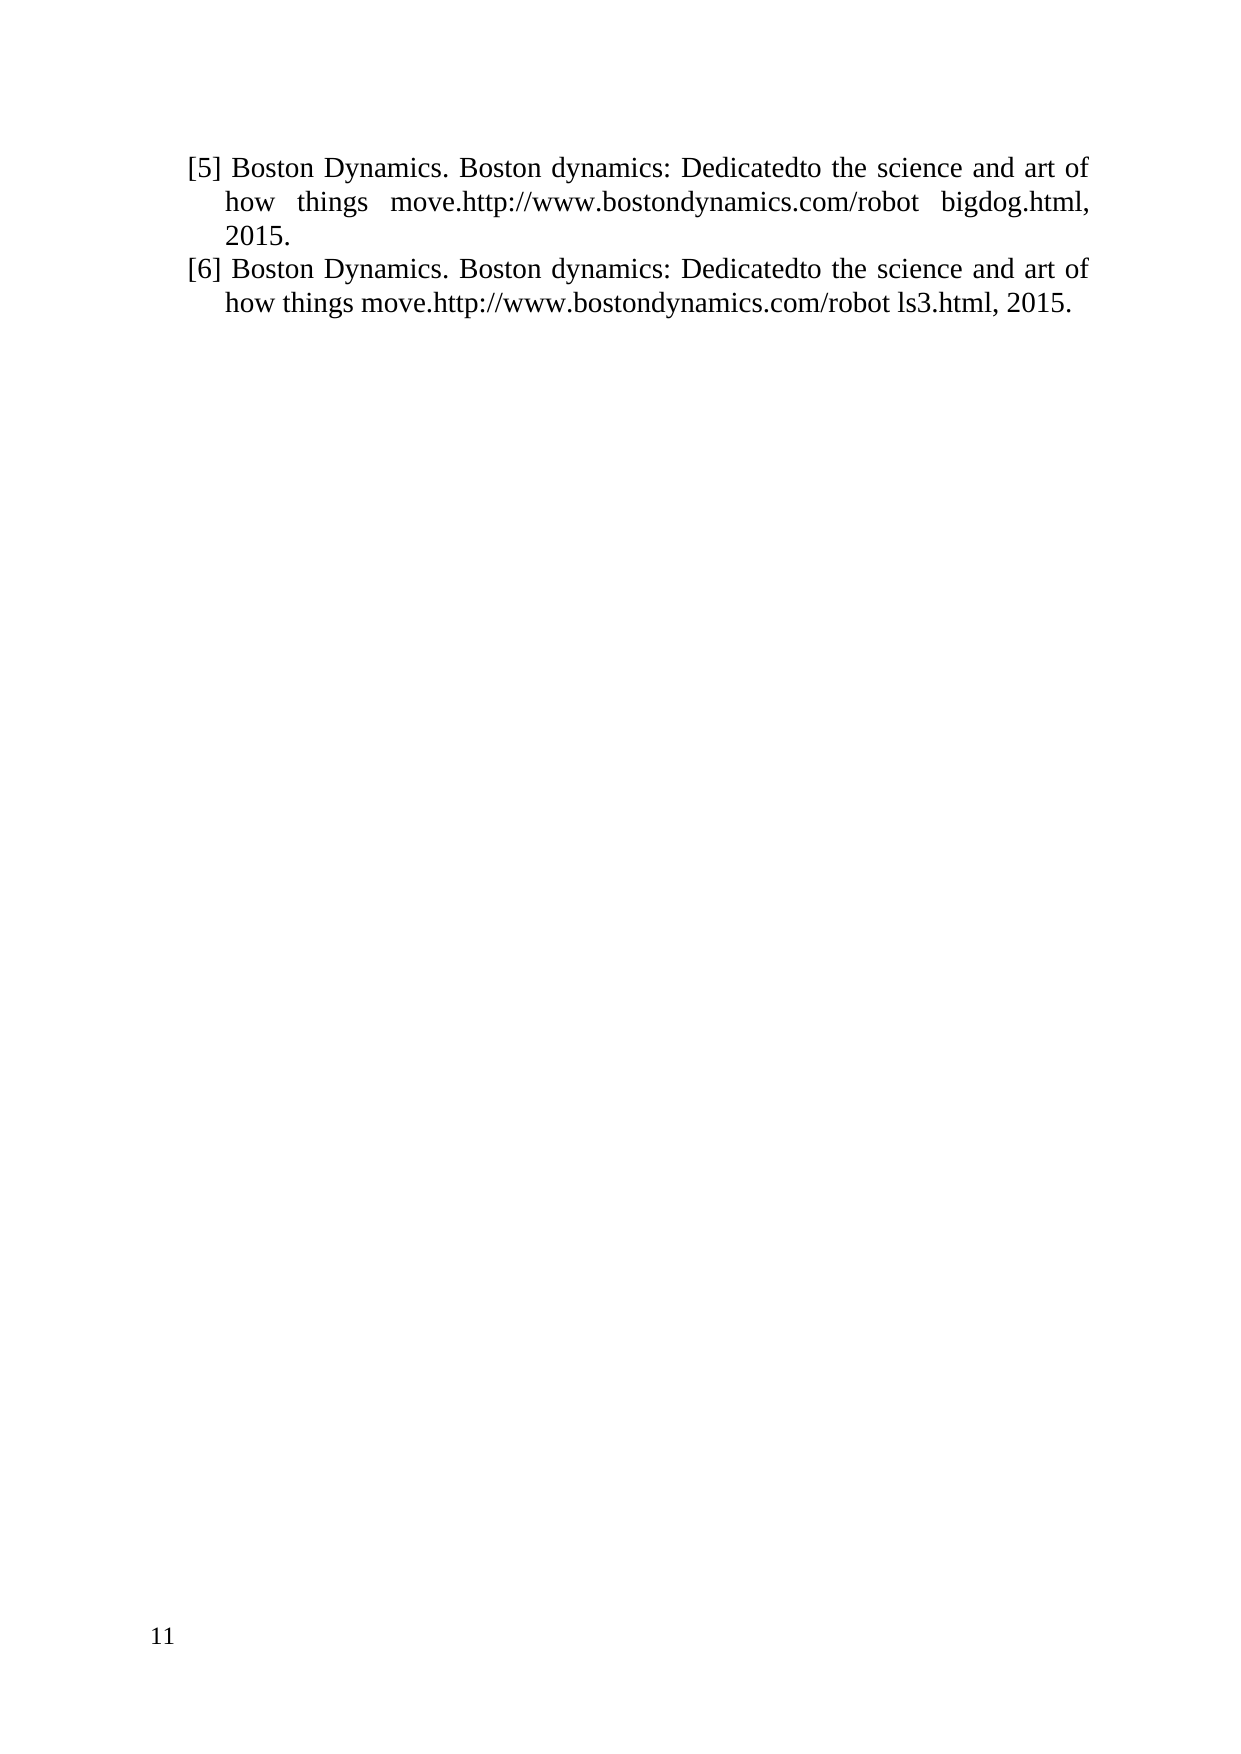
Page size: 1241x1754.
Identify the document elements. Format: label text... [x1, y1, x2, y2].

text [6] Boston Dynamics. Boston dynamics: Dedicatedto the science and art of how things move.http://www.bostondynamics.com/robot ls3.html, 2015. [187, 252, 1090, 319]
text [5] Boston Dynamics. Boston dynamics: Dedicatedto the science and art of how things move.http://www.bostondynamics.com/robot bigdog.html, 2015. [187, 150, 1090, 251]
